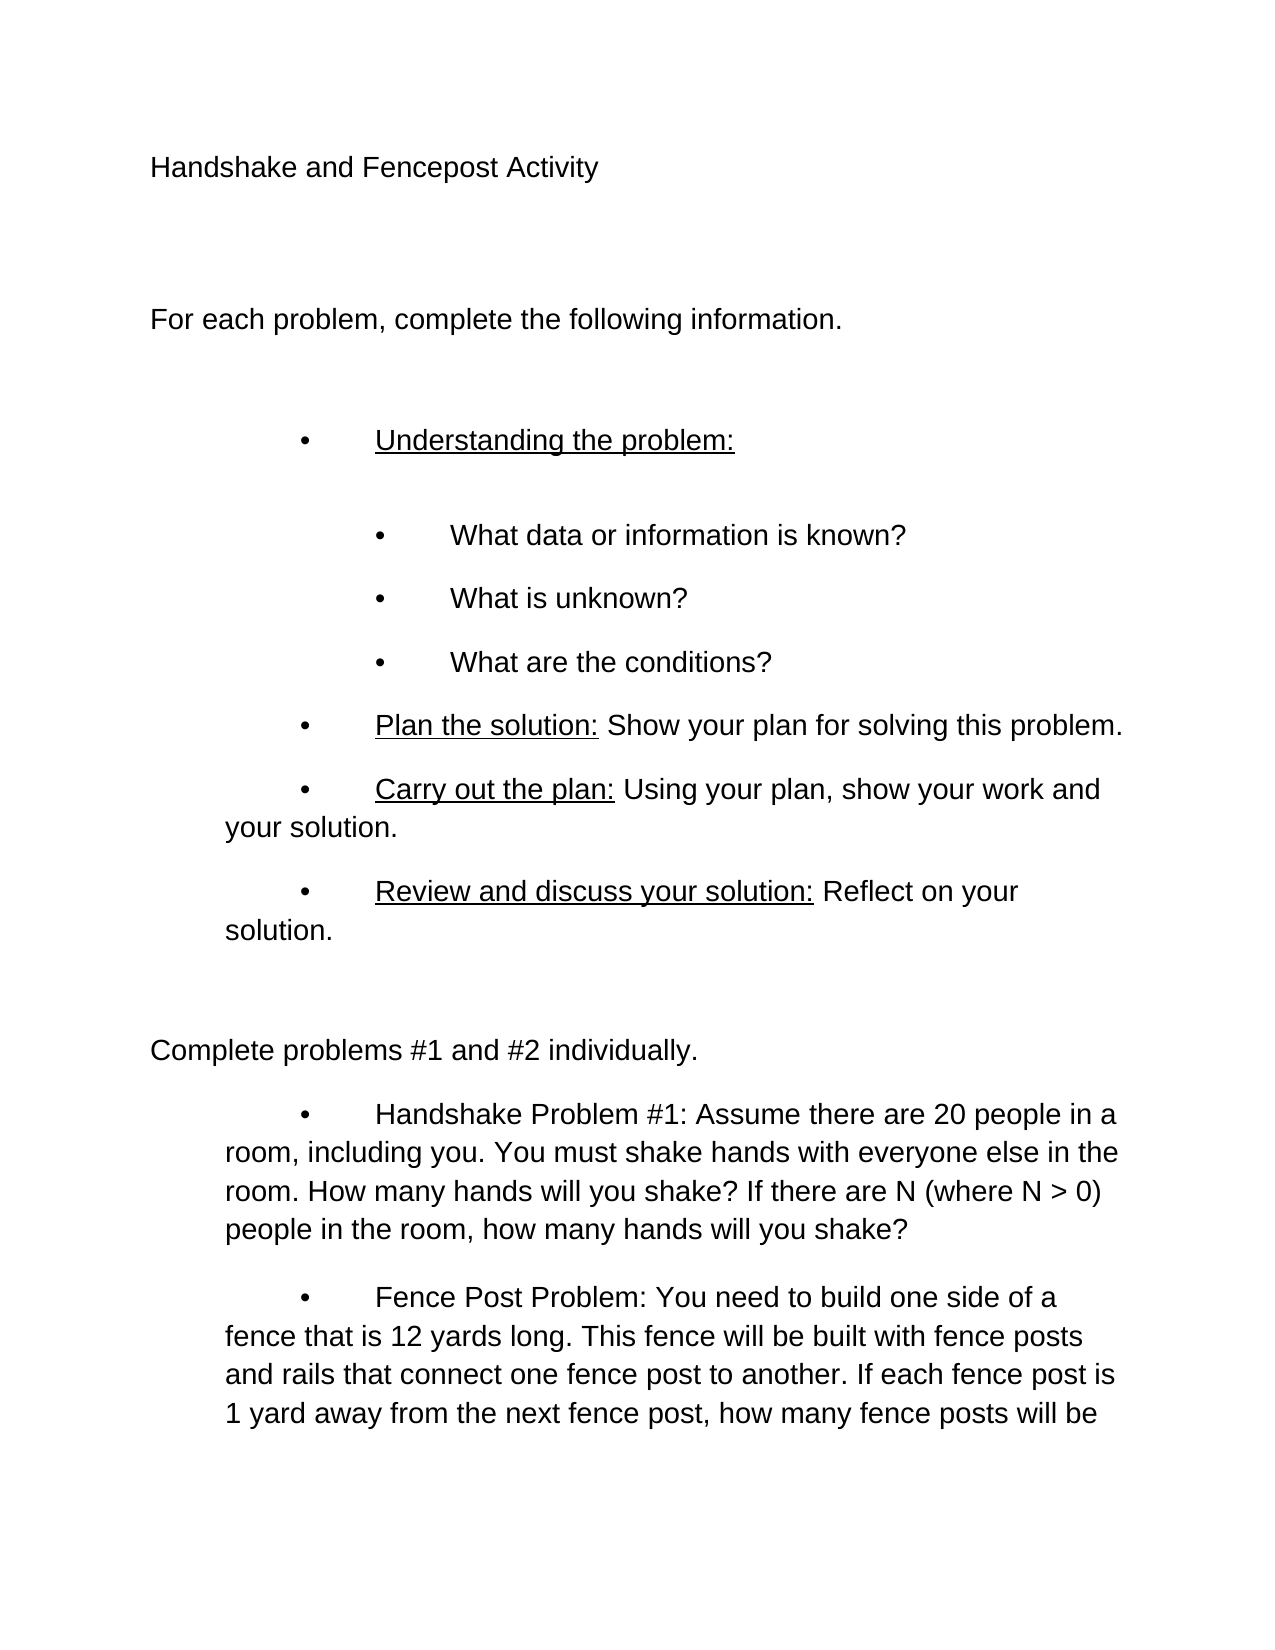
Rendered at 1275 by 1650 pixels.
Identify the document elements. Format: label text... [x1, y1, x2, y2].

text • Understanding the problem: [225, 423, 1125, 488]
text • What are the conditions? [300, 645, 1125, 678]
text For each problem, complete the following information. [150, 302, 1125, 336]
text • What data or information is known? [300, 518, 1125, 551]
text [225, 1280, 1125, 1429]
text • Review and discuss your solution: Reflect on your solution. [225, 874, 1125, 946]
text • Plan the solution: Show your plan for solving this problem. [225, 708, 1125, 742]
text Handshake and Fencepost Activity [150, 150, 1125, 216]
text • What is unknown? [300, 581, 1125, 615]
text Complete problems #1 and #2 individually. [150, 1033, 1125, 1067]
text • Carry out the plan: Using your plan, show your work and your solution. [225, 772, 1125, 844]
text • Handshake Problem #1: Assume there are 20 people in a room, including you. You must shake hands with everyone else in the room. How many hands will you shake? If there are N (where N > 0) people in the room, how many hands will you shake? [225, 1097, 1125, 1246]
